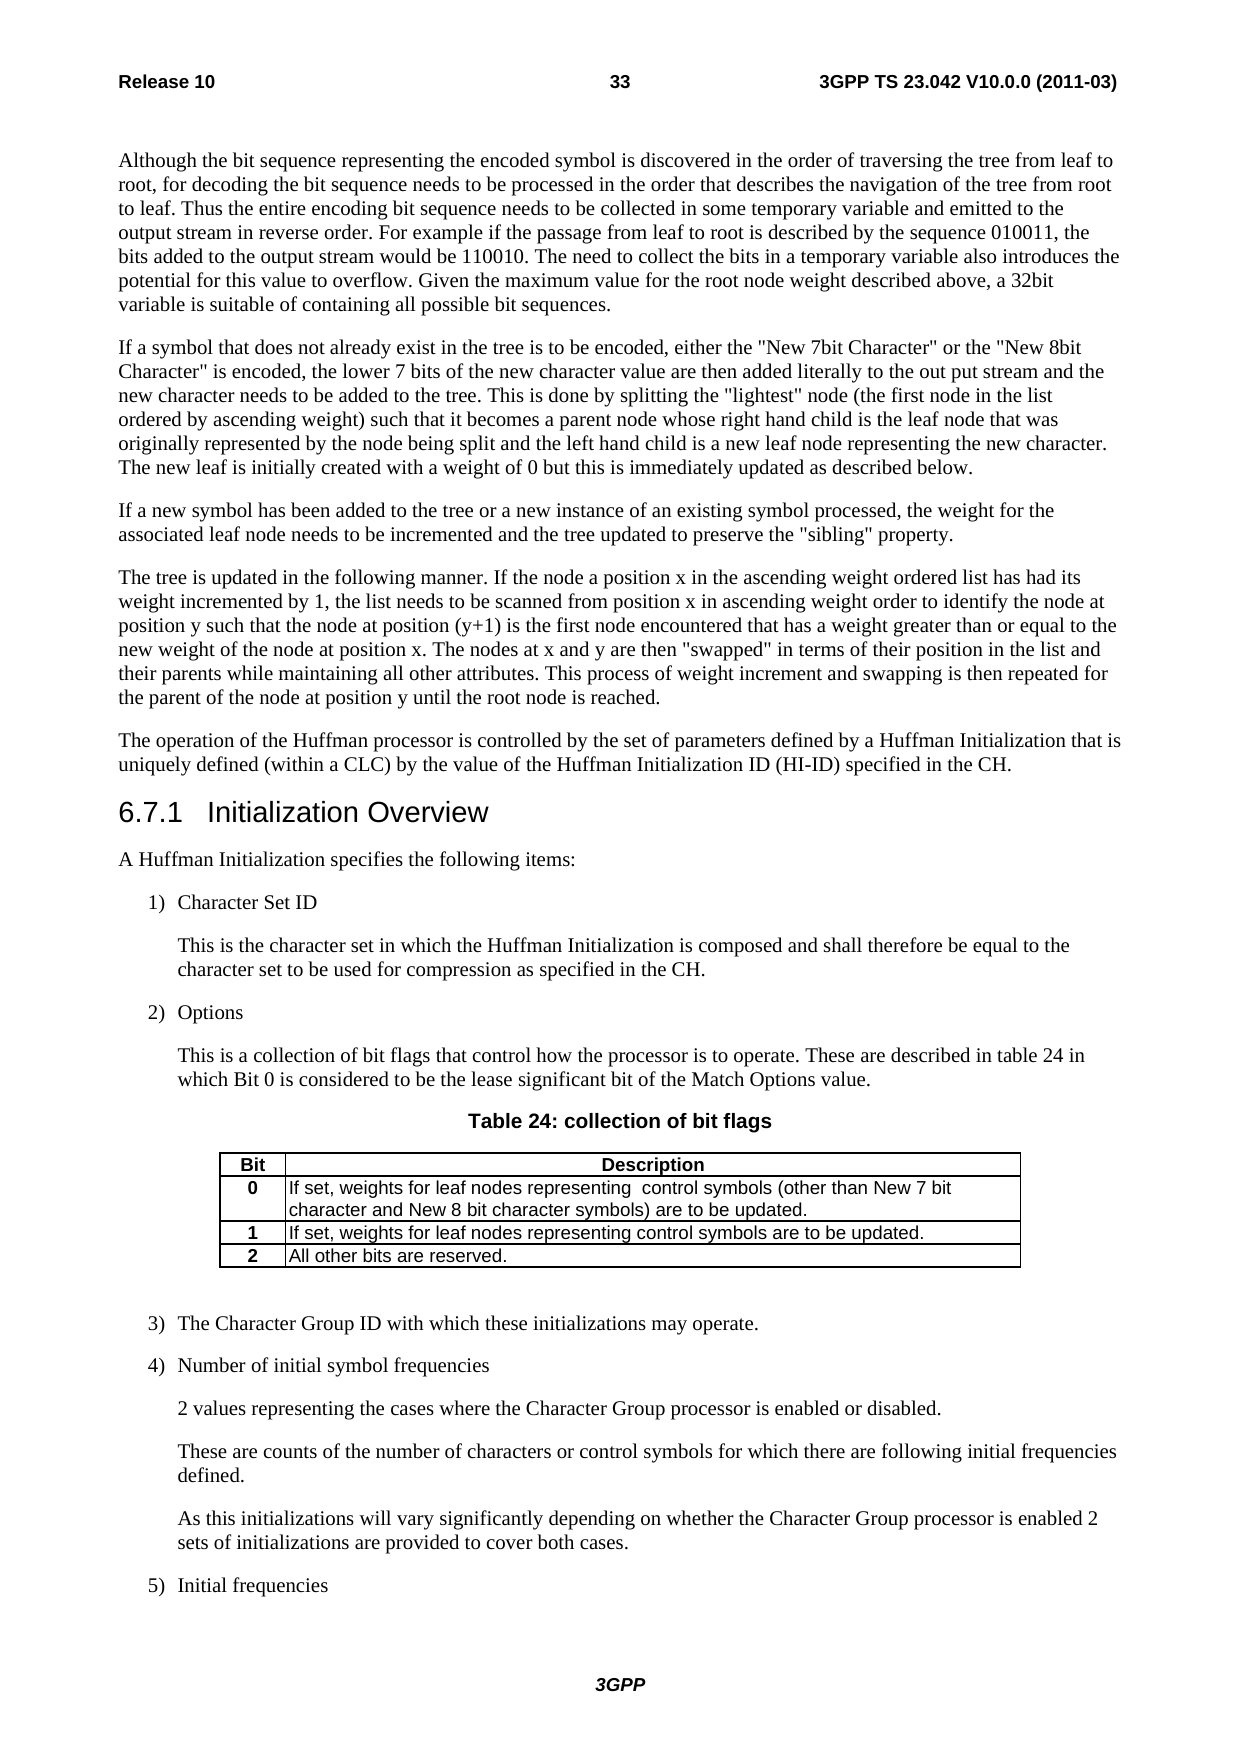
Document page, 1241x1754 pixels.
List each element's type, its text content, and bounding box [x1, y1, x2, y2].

text If a symbol that does not already exist in the tree is to be encoded, either the "New 7bit Character" or the "New 8bit Character" is encoded, the lower 7 bits of the new character value are then added literally to the out put stream and the new character needs to be added to the tree. This is done by splitting the "lightest" node (the first node in the list ordered by ascending weight) such that it becomes a parent node whose right hand child is the leaf node that was originally represented by the node being split and the left hand child is a new leaf node representing the new character. The new leaf is initially created with a weight of 0 but this is immediately updated as described below. [118, 335, 1122, 479]
table_header Description [286, 1154, 1020, 1175]
text This is the character set in which the Huffman Initialization is composed and shall therefore be equal to the character set to be used for compression as specified in the CH. [148, 933, 1122, 981]
text The operation of the Huffman processor is controlled by the set of parameters defined by a Huffman Initialization that is uniquely defined (within a CLC) by the value of the Huffman Initialization ID (HI-ID) specified in the CH. [118, 728, 1122, 776]
text 1) Character Set ID [148, 890, 1122, 914]
text As this initializations will vary significantly depending on whether the Character Group processor is enabled 2 sets of initializations are provided to cover both cases. [148, 1506, 1122, 1554]
text This is a collection of bit flags that control how the processor is to operate. These are described in table 24 in which Bit 0 is considered to be the lease significant bit of the Match Options value. [148, 1042, 1122, 1091]
text Although the bit sequence representing the encoded symbol is discovered in the order of traversing the tree from leaf to root, for decoding the bit sequence needs to be processed in the order that describes the navigation of the tree from root to leaf. Thus the entire encoding bit sequence needs to be collected in some temporary variable and emitted to the output stream in reverse order. For example if the passage from leaf to root is described by the sequence 010011, the bits added to the output stream would be 110010. The need to collect the bits in a temporary variable also introduces the potential for this value to overflow. Given the maximum value for the root node weight described above, a 32bit variable is suitable of containing all possible bit sequences. [118, 148, 1122, 316]
text The tree is updated in the following manner. If the node a position x in the ascending weight ordered list has had its weight incremented by 1, the list needs to be scanned from position x in ascending weight order to identify the node at position y such that the node at position (y+1) is the first node encountered that has a weight greater than or equal to the new weight of the node at position x. The nodes at x and y are then "swapped" in terms of their position in the list and their parents while maintaining all other attributes. This process of weight increment and swapping is then repeated for the parent of the node at position y until the root node is reached. [118, 565, 1122, 709]
text A Huffman Initialization specifies the following items: [118, 847, 1122, 871]
table_cell If set, weights for leaf nodes representing control symbols (other than New 7 bit character and New 8 bit character symbols) are to be updated. [286, 1177, 1020, 1220]
text If a new symbol has been added to the tree or a new instance of an existing symbol processed, the weight for the associated leaf node needs to be incremented and the tree updated to preserve the "sibling" property. [118, 498, 1122, 546]
text 4) Number of initial symbol frequencies [148, 1353, 1122, 1377]
table_cell 1 [221, 1222, 285, 1243]
table_cell 2 [221, 1245, 285, 1266]
table_header Bit [221, 1154, 285, 1175]
text 2) Options [148, 1000, 1122, 1024]
text These are counts of the number of characters or control symbols for which there are following initial frequencies defined. [148, 1439, 1122, 1487]
text 3) The Character Group ID with which these initializations may operate. [148, 1311, 1122, 1334]
text 5) Initial frequencies [148, 1573, 1122, 1597]
text 2 values representing the cases where the Character Group processor is enabled or disabled. [148, 1396, 1122, 1420]
text Table 24: collection of bit flags [118, 1109, 1122, 1133]
table_cell If set, weights for leaf nodes representing control symbols are to be updated. [286, 1222, 1020, 1243]
subtitle 6.7.1 Initialization Overview [118, 795, 1122, 828]
table_cell All other bits are reserved. [286, 1245, 1020, 1266]
table_cell 0 [221, 1177, 285, 1220]
